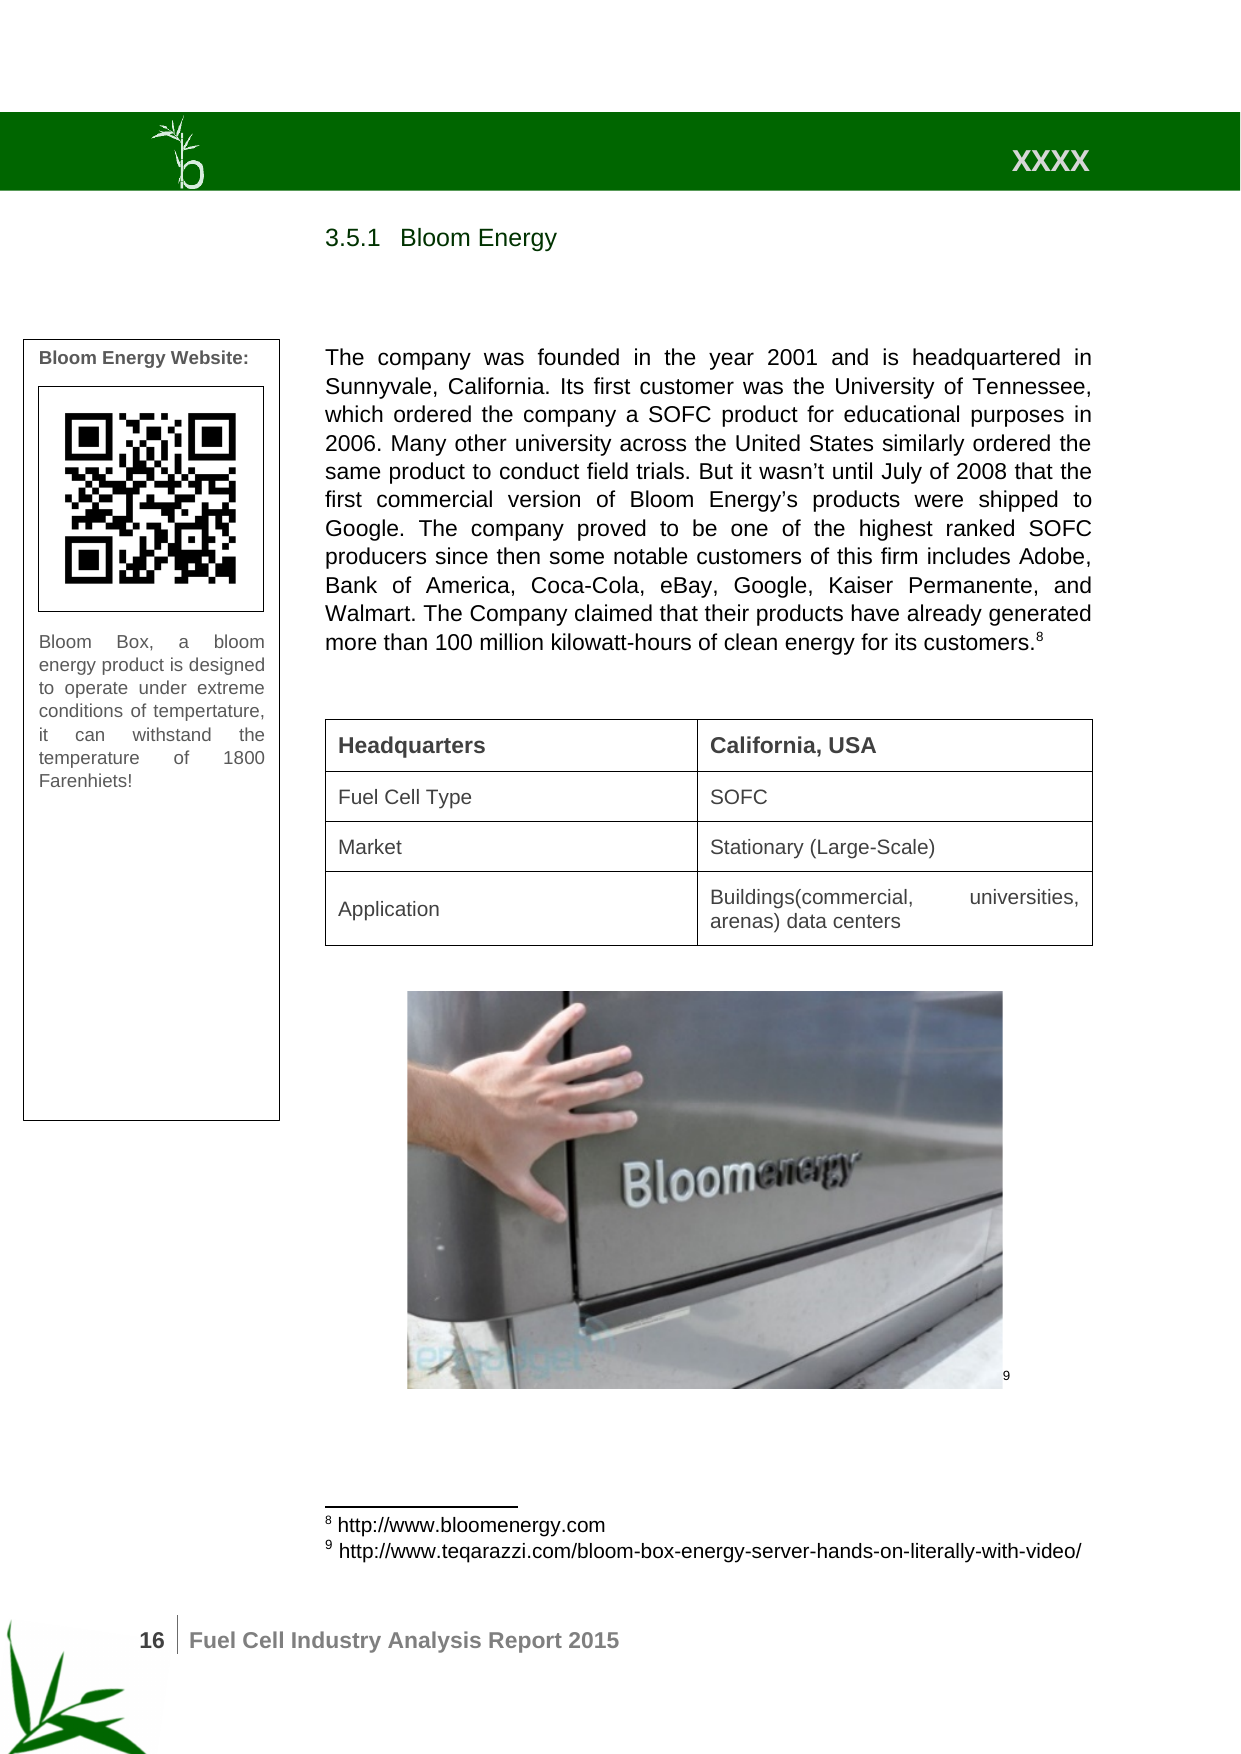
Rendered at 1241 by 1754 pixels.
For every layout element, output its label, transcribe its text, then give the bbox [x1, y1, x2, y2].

picture [0, 1619, 172, 1754]
table_cell Market [326, 822, 697, 871]
subtitle Bloom Energy [325, 223, 1092, 252]
table_header California, USA [698, 720, 1092, 771]
table_cell Stationary (Large-Scale) [698, 822, 1092, 871]
table_cell Buildings(commercial, universities, arenas) data centers [698, 872, 1092, 945]
text The company was founded in the year 2001 and is headquartered in Sunnyvale, California. Its first customer was the University of Tennessee, which ordered the company a SOFC product for educational purposes in 2006. Many other university across the United States similarly ordered the same product to conduct field trials. But it wasn’t until July of 2008 that the first commercial version of Bloom Energy’s products were shipped to Google. The company proved to be one of the highest ranked SOFC producers since then some notable customers of this firm includes Adobe, Bank of America, Coca-Cola, eBay, Google, Kaiser Permanente, and Walmart. The Company claimed that their products have already generated more than 100 million kilowatt-hours of clean energy for its customers. [325, 344, 1092, 655]
table_header Headquarters [326, 720, 697, 771]
table_cell SOFC [698, 772, 1092, 821]
picture [39, 387, 263, 611]
table_cell Fuel Cell Type [326, 772, 697, 821]
table_cell Application [326, 872, 697, 945]
picture [407, 991, 1003, 1389]
